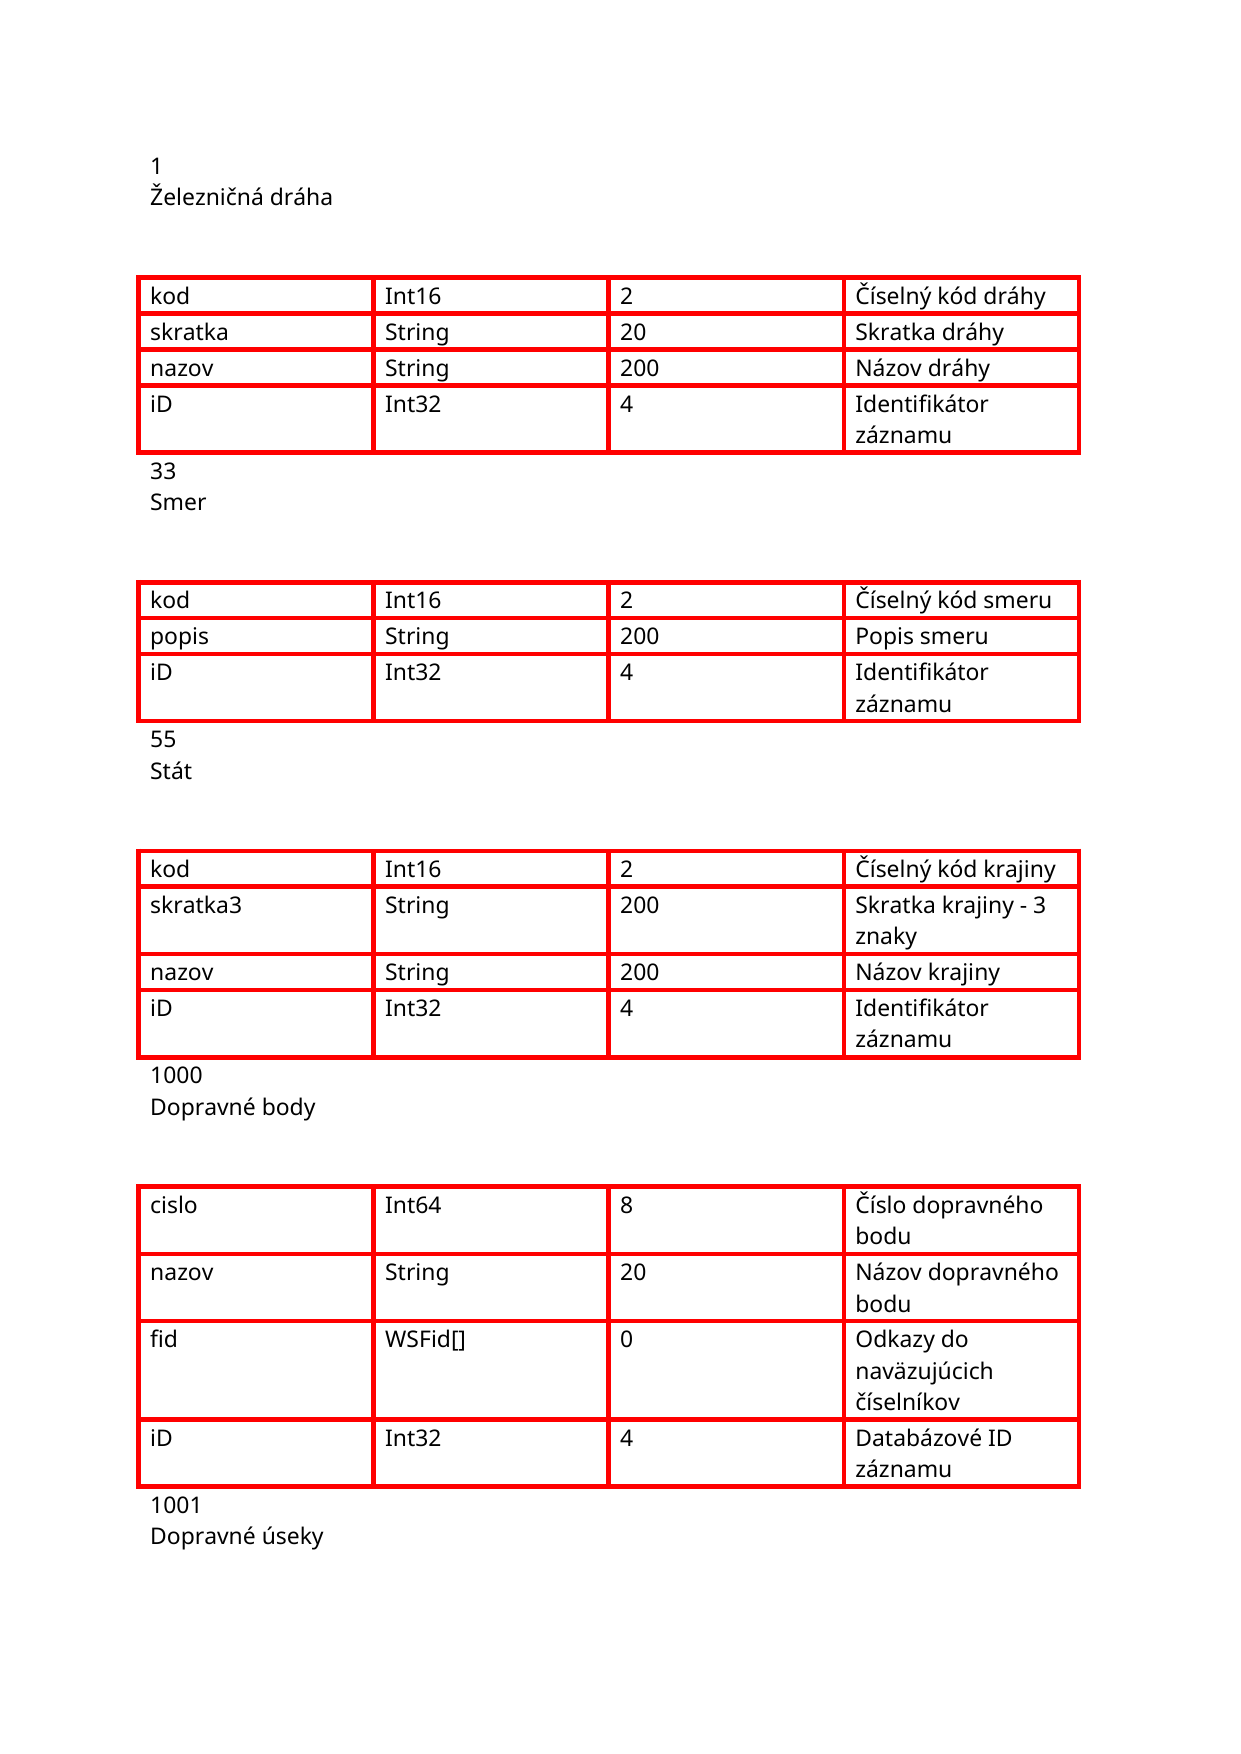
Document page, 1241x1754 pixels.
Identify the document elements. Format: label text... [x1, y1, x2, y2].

text 1001 [150, 1489, 1090, 1520]
table_header kod [141, 280, 371, 311]
table_cell String [376, 1256, 606, 1319]
table_cell 20 [611, 316, 842, 347]
table_cell 4 [611, 656, 842, 719]
table_cell 4 [611, 1422, 842, 1484]
text 55 [150, 723, 1090, 755]
table_cell Skratka krajiny - 3 znaky [846, 889, 1077, 952]
table_cell Skratka dráhy [846, 316, 1077, 347]
table_cell popis [141, 620, 371, 652]
table_cell skratka [141, 316, 371, 347]
table_header 2 [611, 280, 842, 311]
table_header 8 [611, 1189, 842, 1252]
table_cell Identifikátor záznamu [846, 992, 1077, 1055]
table_header Int64 [376, 1189, 606, 1252]
table_cell Int32 [376, 656, 606, 719]
text Stát [150, 755, 1090, 786]
table_header kod [141, 853, 371, 884]
table_header Int16 [376, 585, 606, 616]
table_cell 4 [611, 992, 842, 1055]
table_header 2 [611, 853, 842, 884]
text 1000 [150, 1059, 1090, 1091]
table_cell String [376, 956, 606, 987]
table_cell 0 [611, 1323, 842, 1417]
table_cell nazov [141, 1256, 371, 1319]
text Dopravné úseky [150, 1520, 1090, 1552]
table_cell Int32 [376, 1422, 606, 1484]
table_cell 4 [611, 388, 842, 450]
table_cell Int32 [376, 992, 606, 1055]
table_cell nazov [141, 352, 371, 383]
text Dopravné body [150, 1091, 1090, 1122]
table_cell Názov krajiny [846, 956, 1077, 987]
table_header cislo [141, 1189, 371, 1252]
text Smer [150, 486, 1090, 517]
text 1 [150, 150, 1090, 181]
table_header 2 [611, 585, 842, 616]
table_cell WSFid[] [376, 1323, 606, 1417]
table_cell String [376, 316, 606, 347]
table_header kod [141, 585, 371, 616]
table_cell iD [141, 992, 371, 1055]
table_cell Databázové ID záznamu [846, 1422, 1077, 1484]
table_cell String [376, 889, 606, 952]
table_cell Názov dráhy [846, 352, 1077, 383]
table_cell fid [141, 1323, 371, 1417]
table_cell Popis smeru [846, 620, 1077, 652]
table_cell iD [141, 388, 371, 450]
table_cell String [376, 620, 606, 652]
table_header Int16 [376, 280, 606, 311]
table_cell 200 [611, 352, 842, 383]
table_cell Odkazy do naväzujúcich číselníkov [846, 1323, 1077, 1417]
table_header Číselný kód smeru [846, 585, 1077, 616]
text 33 [150, 455, 1090, 486]
table_header Číselný kód krajiny [846, 853, 1077, 884]
table_cell 200 [611, 889, 842, 952]
table_cell Int32 [376, 388, 606, 450]
table_header Číselný kód dráhy [846, 280, 1077, 311]
table_cell Názov dopravného bodu [846, 1256, 1077, 1319]
table_cell 200 [611, 956, 842, 987]
table_cell iD [141, 1422, 371, 1484]
table_cell skratka3 [141, 889, 371, 952]
table_cell 20 [611, 1256, 842, 1319]
table_header Číslo dopravného bodu [846, 1189, 1077, 1252]
table_cell Identifikátor záznamu [846, 388, 1077, 450]
table_cell 200 [611, 620, 842, 652]
table_cell Identifikátor záznamu [846, 656, 1077, 719]
table_header Int16 [376, 853, 606, 884]
text Železničná dráha [150, 181, 1090, 212]
table_cell String [376, 352, 606, 383]
table_cell iD [141, 656, 371, 719]
table_cell nazov [141, 956, 371, 987]
